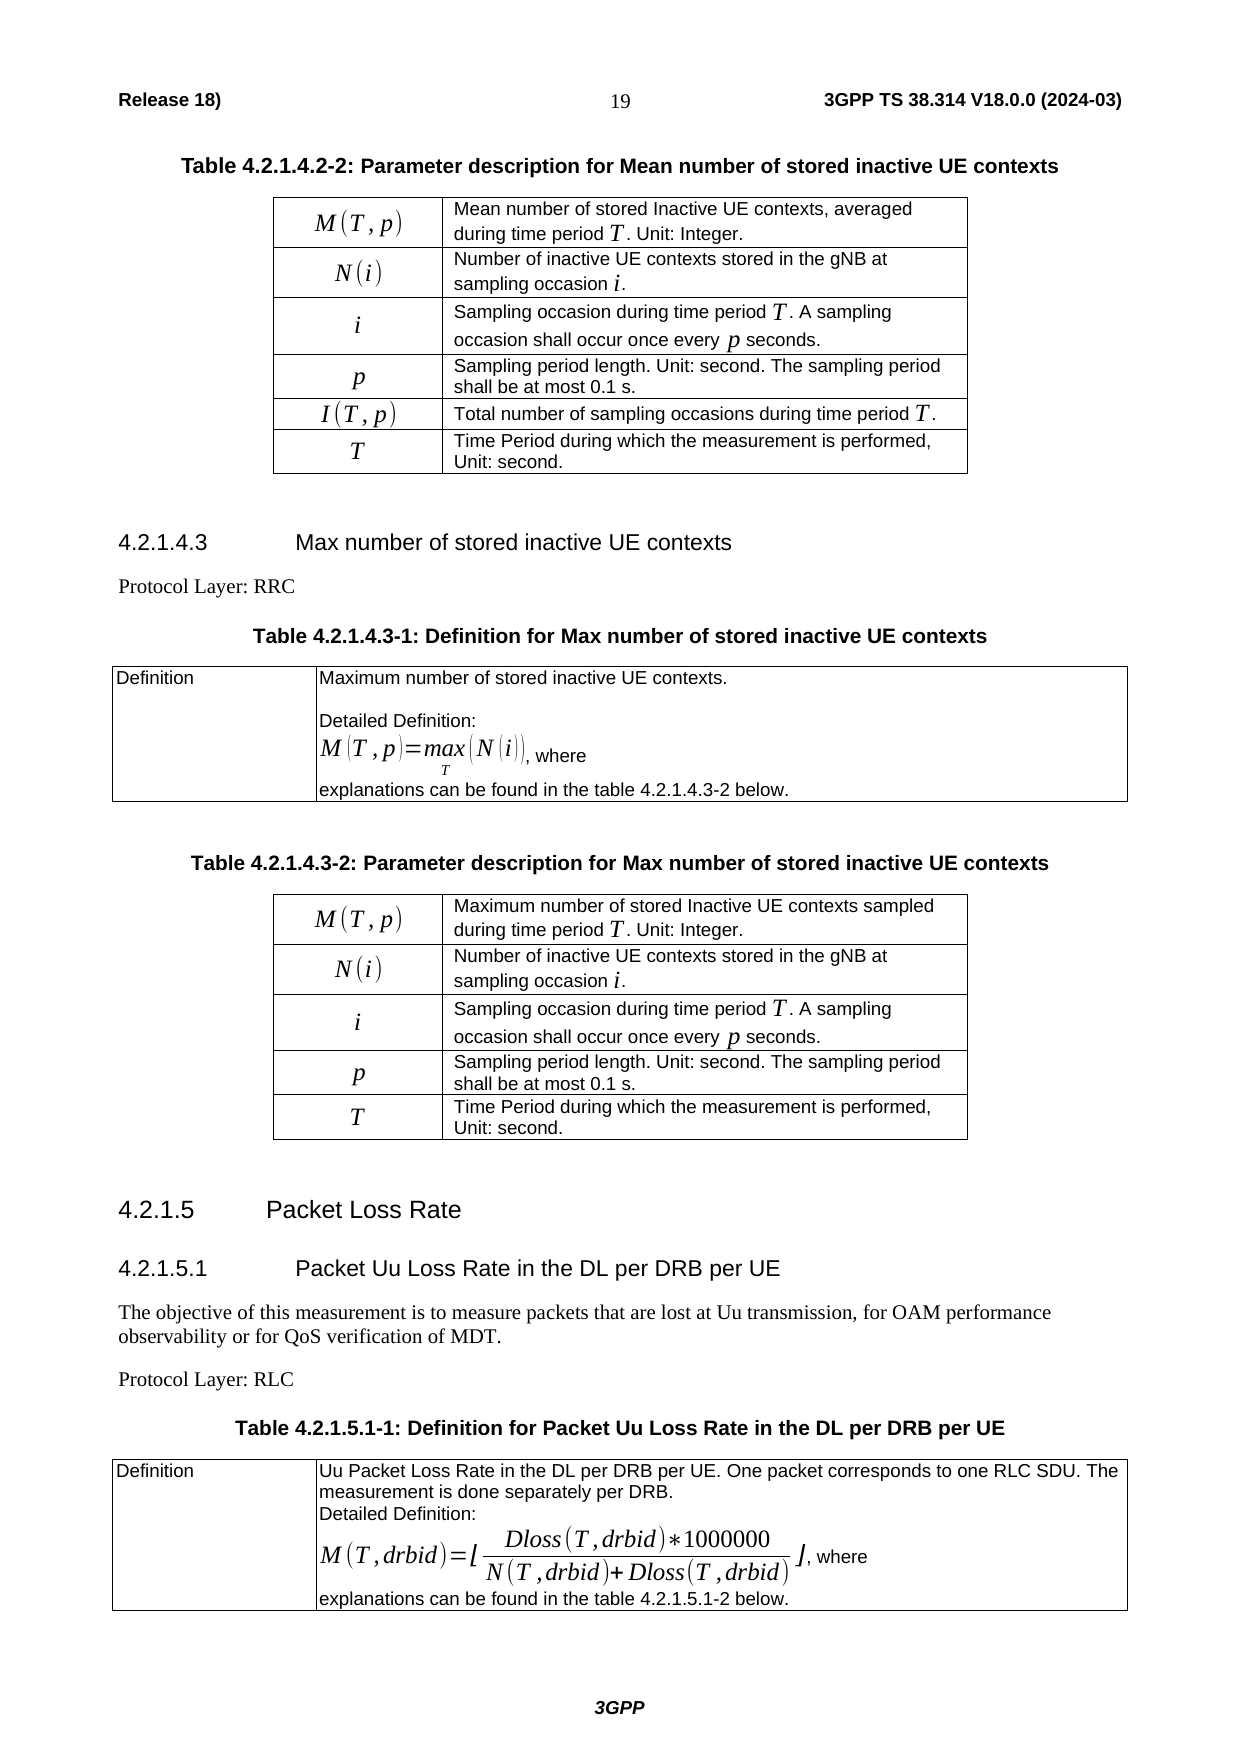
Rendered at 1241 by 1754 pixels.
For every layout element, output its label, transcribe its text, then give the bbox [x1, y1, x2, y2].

table_cell Time Period during which the measurement is performed, Unit: second. [443, 430, 967, 473]
text Protocol Layer: RRC [118, 574, 1122, 598]
subtitle 4.2.1.4.3 Max number of stored inactive UE contexts [118, 529, 1122, 556]
table_header Mean number of stored Inactive UE contexts, averaged during time period . Unit: Integer. [443, 198, 967, 247]
table_cell Sampling occasion during time period . A sampling occasion shall occur once every seconds. [443, 298, 967, 353]
text Protocol Layer: RLC [118, 1367, 1122, 1391]
table_cell [274, 945, 442, 994]
subtitle 4.2.1.5.1 Packet Uu Loss Rate in the DL per DRB per UE [118, 1255, 1122, 1281]
table_header Definition [113, 1460, 316, 1609]
text Table 4.2.1.5.1-1: Definition for Packet Uu Loss Rate in the DL per DRB per UE [118, 1416, 1122, 1440]
table_cell [274, 399, 442, 429]
table_header Maximum number of stored Inactive UE contexts sampled during time period . Unit: Integer. [443, 895, 967, 944]
table_header Maximum number of stored inactive UE contexts. Detailed Definition: , where explanations can be found in the table 4.2.1.4.3-2 below. [317, 667, 1127, 801]
table_cell Number of inactive UE contexts stored in the gNB at sampling occasion . [443, 945, 967, 994]
text Table 4.2.1.4.2-2: Parameter description for Mean number of stored inactive UE contexts [118, 153, 1122, 178]
table_cell [274, 1095, 442, 1138]
table_cell Sampling period length. Unit: second. The sampling period shall be at most 0.1 s. [443, 355, 967, 398]
table_cell [274, 1051, 442, 1094]
table_cell Total number of sampling occasions during time period . [443, 399, 967, 429]
table_cell Number of inactive UE contexts stored in the gNB at sampling occasion . [443, 248, 967, 297]
table_cell [274, 430, 442, 473]
table_cell [274, 298, 442, 353]
subtitle 4.2.1.5 Packet Loss Rate [118, 1195, 1122, 1224]
table_cell [274, 995, 442, 1050]
table_header [274, 895, 442, 944]
text Table 4.2.1.4.3-2: Parameter description for Max number of stored inactive UE contexts [118, 851, 1122, 875]
table_header Definition [113, 667, 316, 801]
table_cell Sampling occasion during time period . A sampling occasion shall occur once every seconds. [443, 995, 967, 1050]
table_header [274, 198, 442, 247]
text The objective of this measurement is to measure packets that are lost at Uu transmission, for OAM performance observability or for QoS verification of MDT. [118, 1300, 1122, 1348]
table_cell Time Period during which the measurement is performed, Unit: second. [443, 1095, 967, 1138]
table_cell [274, 355, 442, 398]
text Table 4.2.1.4.3-1: Definition for Max number of stored inactive UE contexts [118, 623, 1122, 647]
table_header Uu Packet Loss Rate in the DL per DRB per UE. One packet corresponds to one RLC SDU. The measurement is done separately per DRB. Detailed Definition: , where explanations can be found in the table 4.2.1.5.1-2 below. [317, 1460, 1127, 1609]
table_cell Sampling period length. Unit: second. The sampling period shall be at most 0.1 s. [443, 1051, 967, 1094]
table_cell [274, 248, 442, 297]
